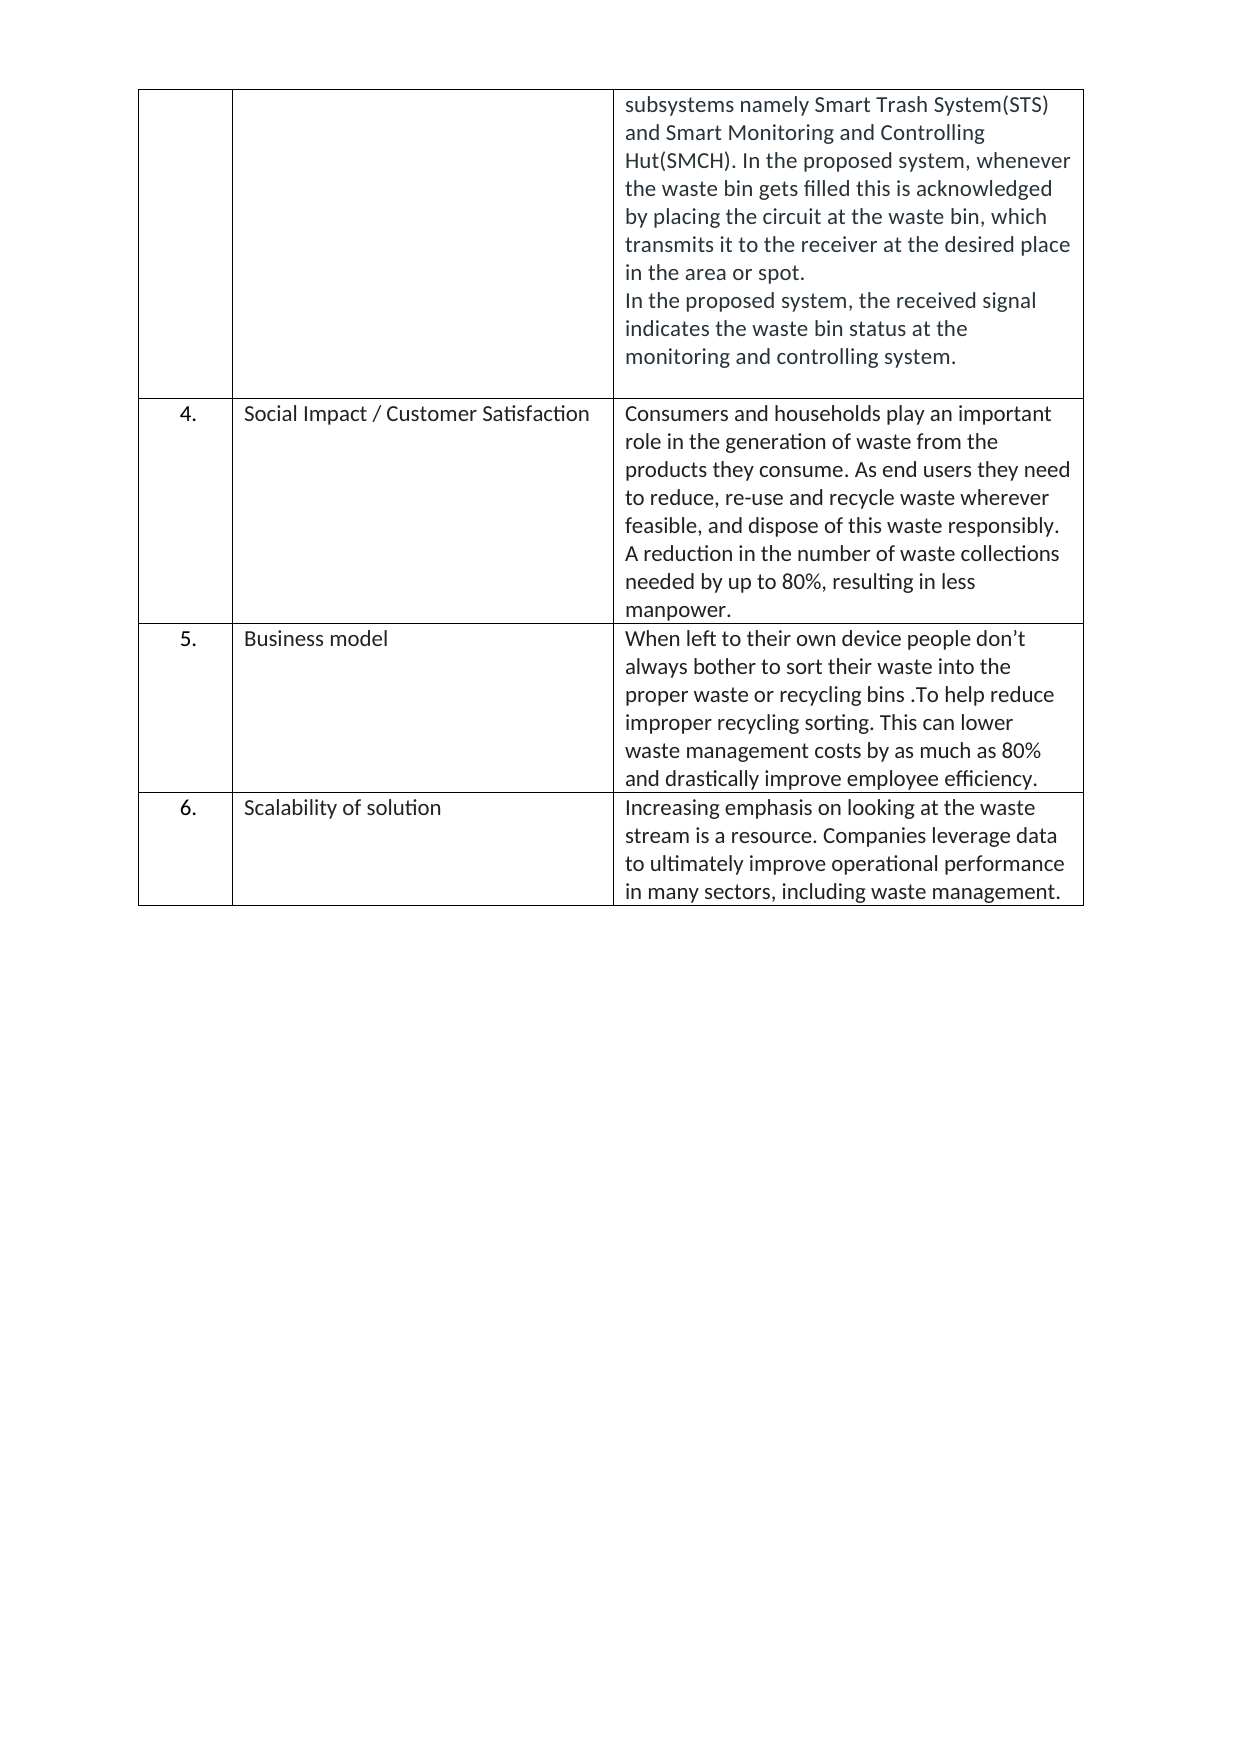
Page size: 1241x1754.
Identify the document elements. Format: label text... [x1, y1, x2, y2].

table_cell [139, 793, 232, 905]
table_cell [139, 399, 232, 623]
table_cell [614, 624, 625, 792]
table_cell Scalability of solution [233, 793, 613, 905]
table_cell Consumers and households play an important role in the generation of waste from the products they consume. As end users they need to reduce, re-use and recycle waste wherever feasible, and dispose of this waste responsibly. A reduction in the number of waste collections needed by up to 80%, resulting in less manpower. [732, 399, 1083, 623]
table_cell [139, 624, 232, 792]
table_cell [233, 90, 613, 398]
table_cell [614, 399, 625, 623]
table_cell [139, 90, 232, 398]
table_cell Social Impact / Customer Satisfaction [233, 399, 613, 623]
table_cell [614, 90, 1083, 398]
table_cell Increasing emphasis on looking at the waste stream is a resource. Companies leverage data to ultimately improve operational performance in many sectors, including waste management. [614, 793, 1083, 905]
table_cell Business model [233, 624, 613, 792]
